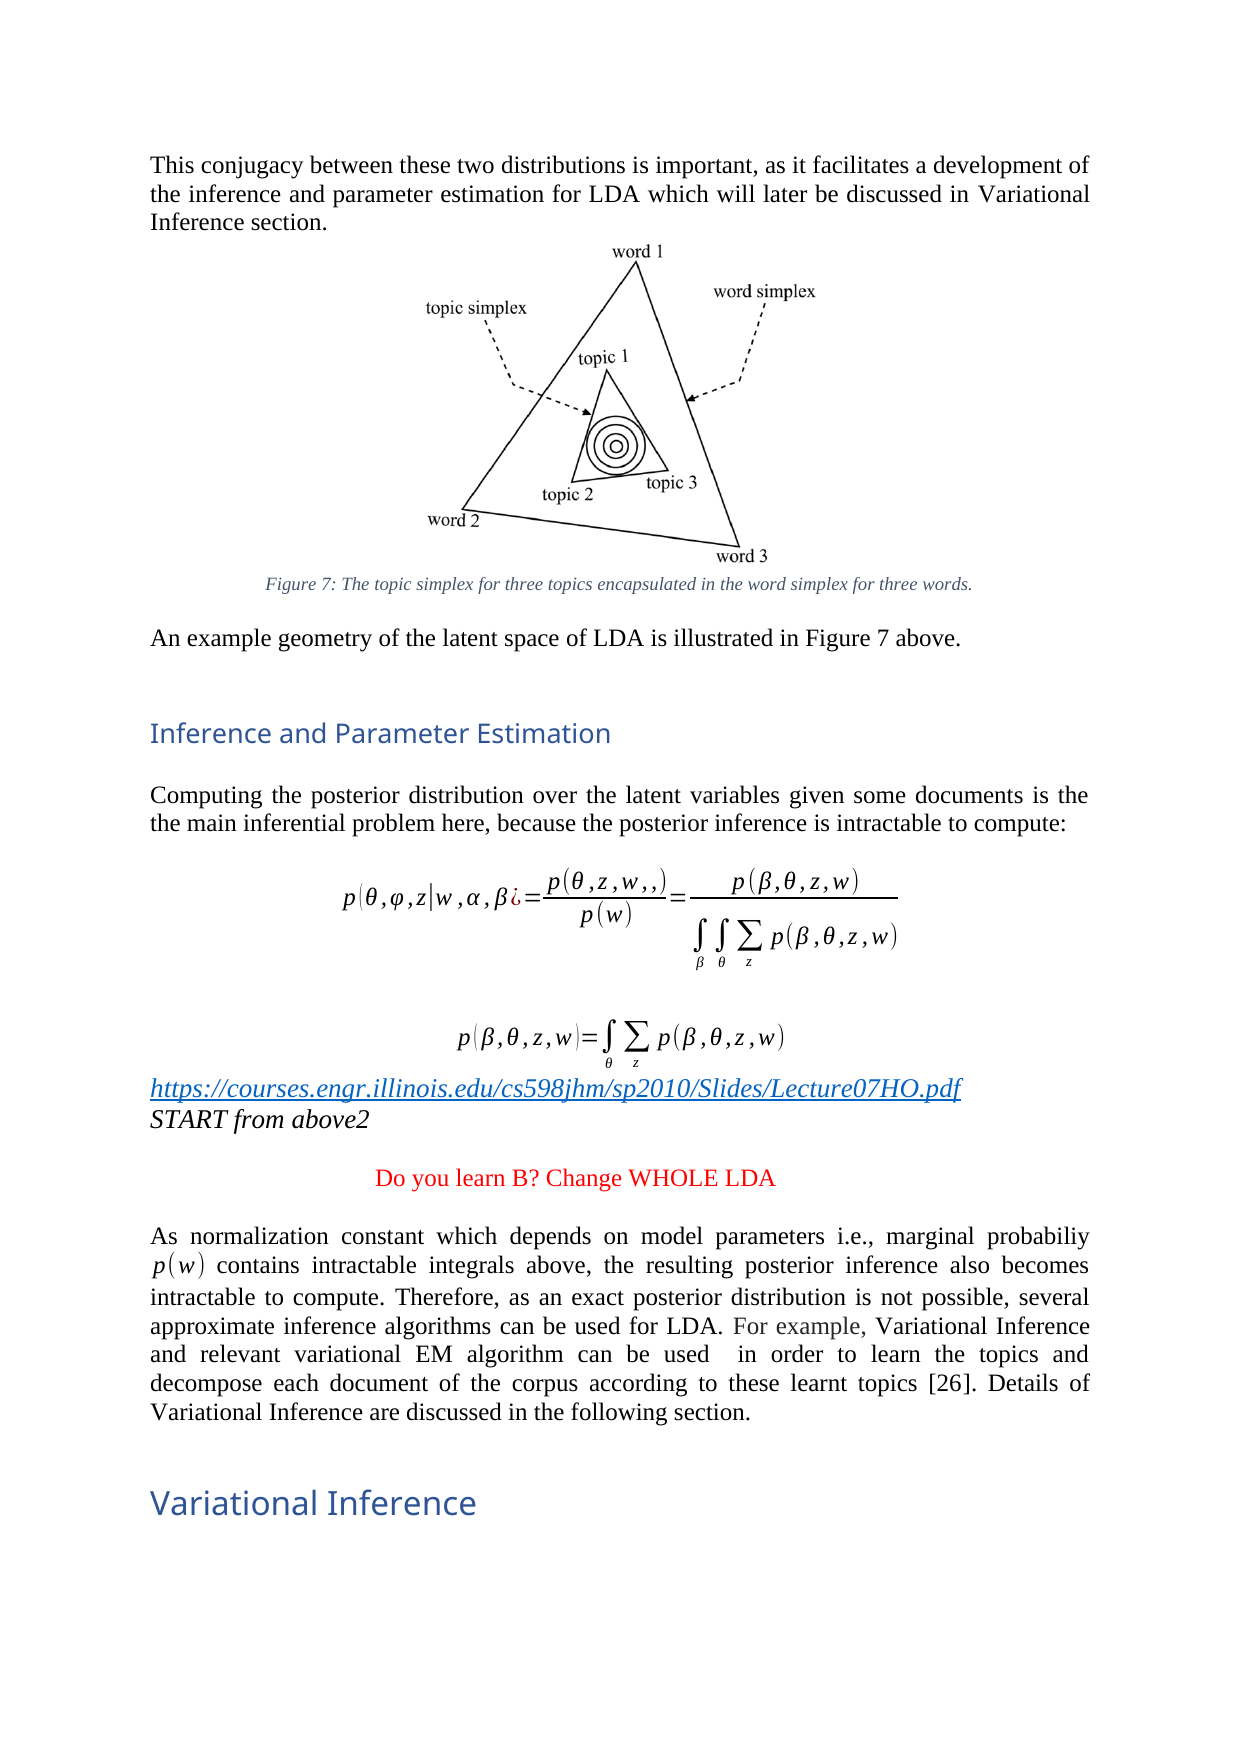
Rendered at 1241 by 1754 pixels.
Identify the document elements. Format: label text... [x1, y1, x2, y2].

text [150, 150, 1090, 236]
text Computing the posterior distribution over the latent variables given some documents is the the main inferential problem here, because the posterior inference is intractable to compute: [150, 780, 1090, 837]
text Figure 7: The topic simplex for three topics encapsulated in the word simplex for three words. [150, 573, 1090, 594]
subtitle Inference and Parameter Estimation [150, 714, 1090, 751]
text As normalization constant which depends on model parameters i.e., marginal probabiliy contains intractable integrals above, the resulting posterior inference also becomes intractable to compute. Therefore, as an exact posterior distribution is not possible, several approximate inference algorithms can be used for LDA. For example, Variational Inference and relevant variational EM algorithm can be used in order to learn the topics and decompose each document of the corpus according to these learnt topics [26]. Details of Variational Inference are discussed in the following section. [150, 1221, 1090, 1426]
text Do you learn B? Change WHOLE LDA [150, 1163, 1090, 1192]
picture [417, 236, 823, 573]
text START from above2 [150, 1103, 1090, 1134]
text An example geometry of the latent space of LDA is illustrated in Figure 7 above. [150, 623, 1090, 652]
subtitle Variational Inference [150, 1479, 1090, 1525]
text https://courses.engr.illinois.edu/cs598jhm/sp2010/Slides/Lecture07HO.pdf [150, 1072, 1090, 1103]
